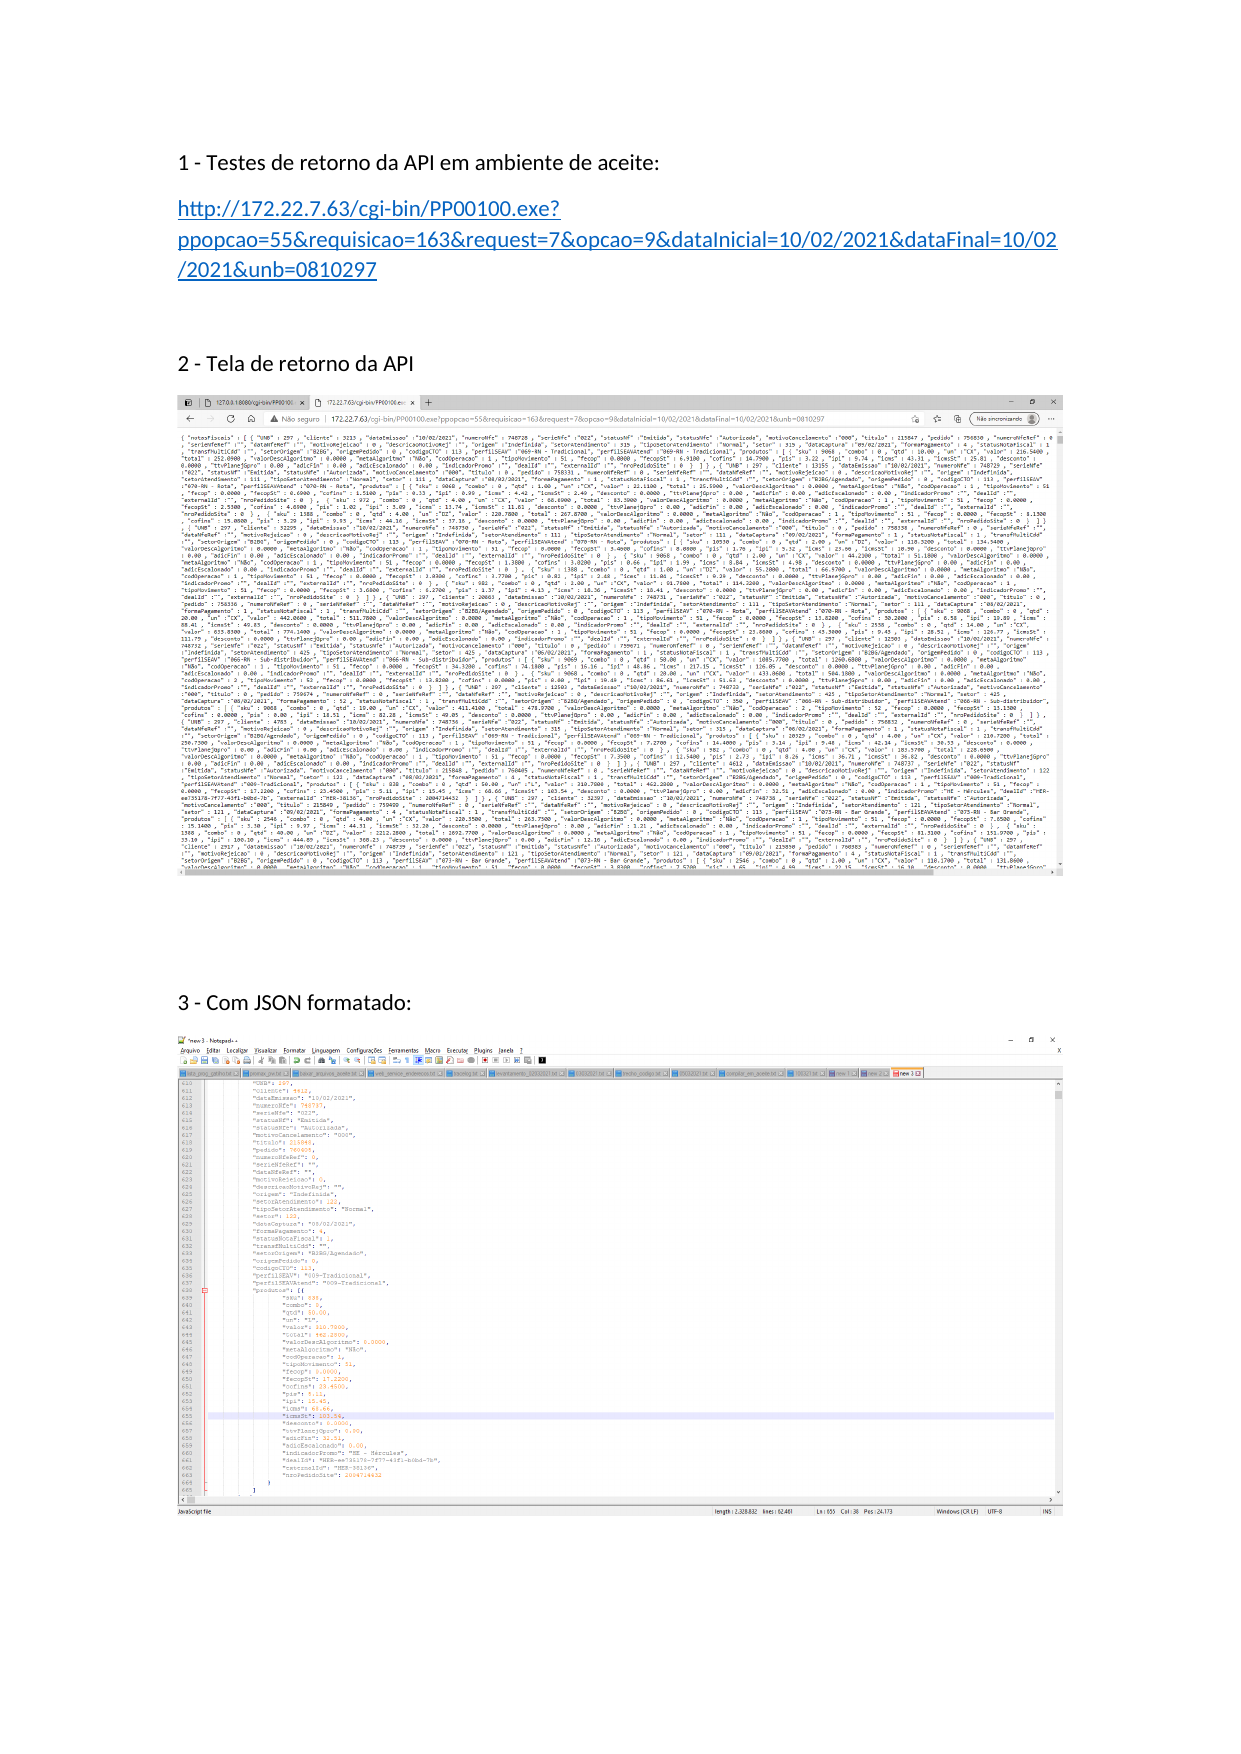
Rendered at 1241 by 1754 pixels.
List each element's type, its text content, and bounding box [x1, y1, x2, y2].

text 2 - Tela de retorno da API [177, 349, 1063, 377]
picture [177, 395, 1063, 876]
text 3 - Com JSON formatado: [177, 988, 1063, 1016]
text 1 - Testes de retorno da API em ambiente de aceite: [177, 148, 1063, 176]
text http://172.22.7.63/cgi-bin/PP00100.exe?ppopcao=55&requisicao=163&request=7&opcao=9&dataInicial=10/02/2021&dataFinal=10/02/2021&unb=0810297 [177, 194, 1063, 283]
picture [177, 1035, 1063, 1516]
